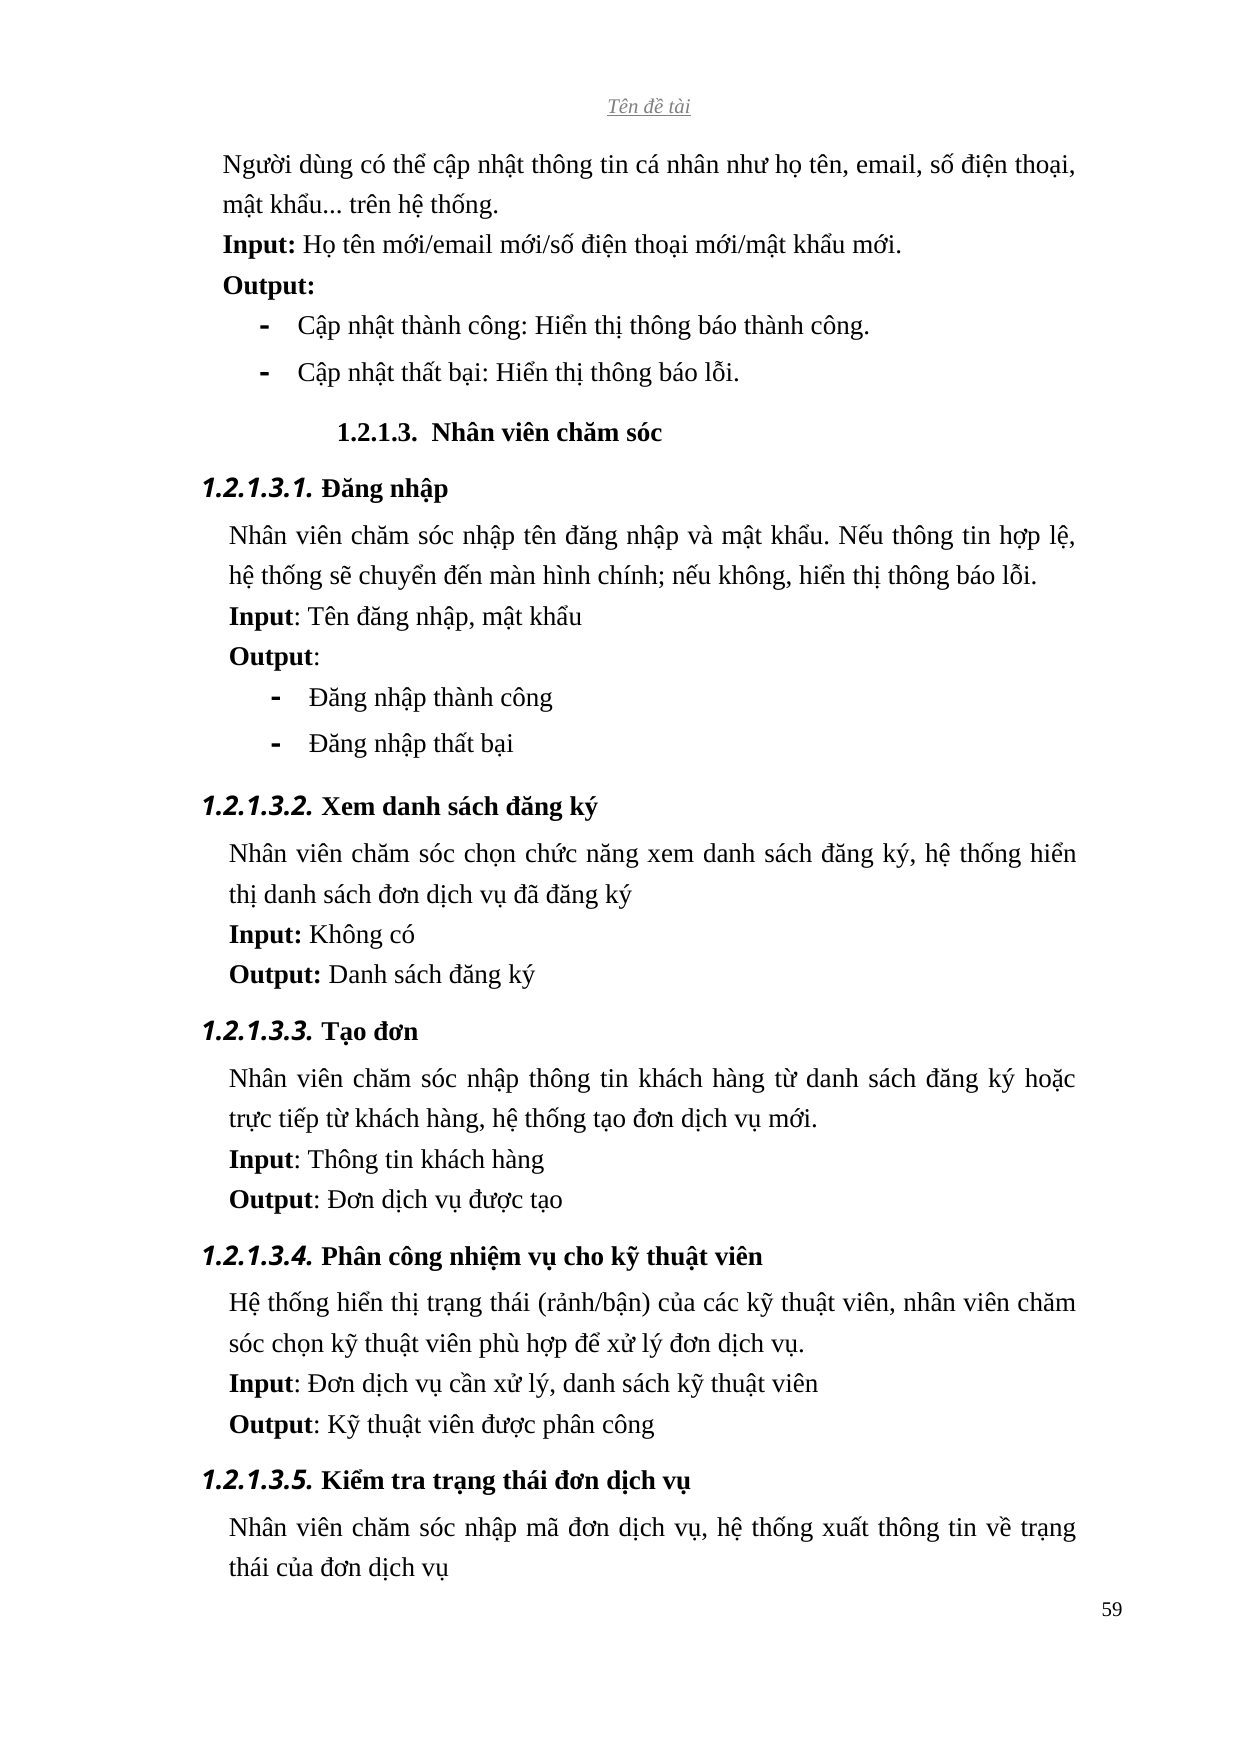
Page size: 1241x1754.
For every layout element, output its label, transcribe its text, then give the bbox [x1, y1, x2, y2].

list Đăng nhập thất bại [271, 727, 1078, 759]
text Nhân viên chăm sóc chọn chức năng xem danh sách đăng ký, hệ thống hiển thị danh sách đơn dịch vụ đã đăng ký [228, 837, 1078, 909]
subtitle Xem danh sách đăng ký [177, 787, 1122, 824]
text Hệ thống hiển thị trạng thái (rảnh/bận) của các kỹ thuật viên, nhân viên chăm sóc chọn kỹ thuật viên phù hợp để xử lý đơn dịch vụ. [228, 1286, 1078, 1358]
subtitle Nhân viên chăm sóc [337, 416, 1122, 447]
text Input: Đơn dịch vụ cần xử lý, danh sách kỹ thuật viên [228, 1367, 1078, 1398]
text Output: [215, 640, 1078, 671]
text Nhân viên chăm sóc nhập mã đơn dịch vụ, hệ thống xuất thông tin về trạng thái của đơn dịch vụ [228, 1511, 1078, 1583]
text Người dùng có thể cập nhật thông tin cá nhân như họ tên, email, số điện thoại, mật khẩu... trên hệ thống. [222, 148, 1078, 219]
text Input: Họ tên mới/email mới/số điện thoại mới/mật khẩu mới. [222, 228, 1078, 260]
text Output: Danh sách đăng ký [228, 958, 1078, 990]
subtitle Đăng nhập [177, 468, 1122, 505]
subtitle Phân công nhiệm vụ cho kỹ thuật viên [177, 1236, 1122, 1273]
list Cập nhật thành công: Hiển thị thông báo thành công. [260, 309, 1122, 341]
text Output: [222, 269, 1078, 300]
subtitle Kiểm tra trạng thái đơn dịch vụ [177, 1461, 1122, 1497]
text Input: Tên đăng nhập, mật khẩu [228, 600, 1078, 631]
text Nhân viên chăm sóc nhập thông tin khách hàng từ danh sách đăng ký hoặc trực tiếp từ khách hàng, hệ thống tạo đơn dịch vụ mới. [228, 1062, 1078, 1133]
list Cập nhật thất bại: Hiển thị thông báo lỗi. [260, 356, 1122, 387]
text Input: Không có [228, 918, 1078, 949]
list Đăng nhập thành công [271, 681, 1078, 712]
subtitle Tạo đơn [177, 1011, 1122, 1048]
text Nhân viên chăm sóc nhập tên đăng nhập và mật khẩu. Nếu thông tin hợp lệ, hệ thống sẽ chuyển đến màn hình chính; nếu không, hiển thị thông báo lỗi. [228, 519, 1078, 591]
text Output: Đơn dịch vụ được tạo [228, 1183, 1078, 1214]
text Input: Thông tin khách hàng [228, 1143, 1078, 1174]
text Output: Kỹ thuật viên được phân công [228, 1408, 1078, 1439]
